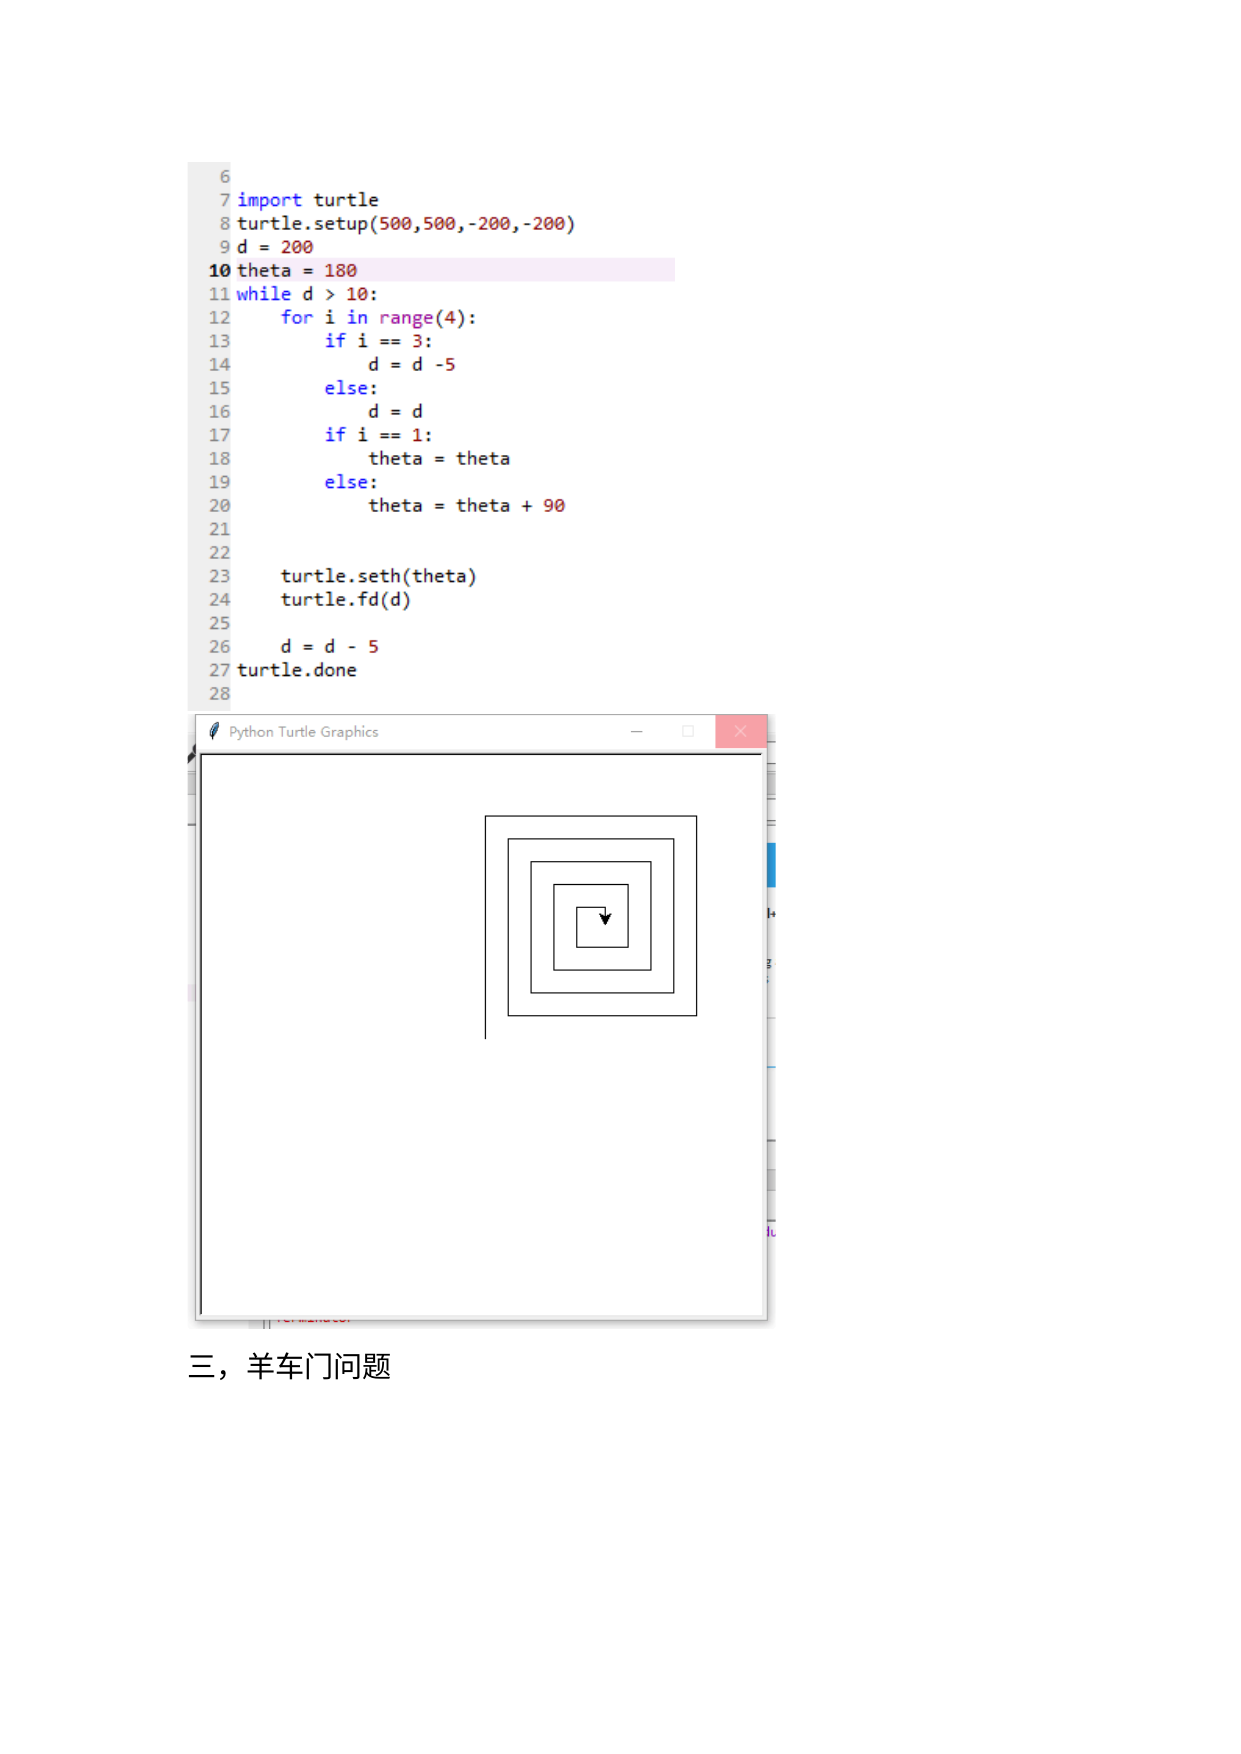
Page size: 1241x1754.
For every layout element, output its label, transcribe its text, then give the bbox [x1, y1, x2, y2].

picture [187, 714, 776, 1329]
picture [187, 162, 675, 711]
list 羊车门问题 [187, 1332, 1053, 1397]
